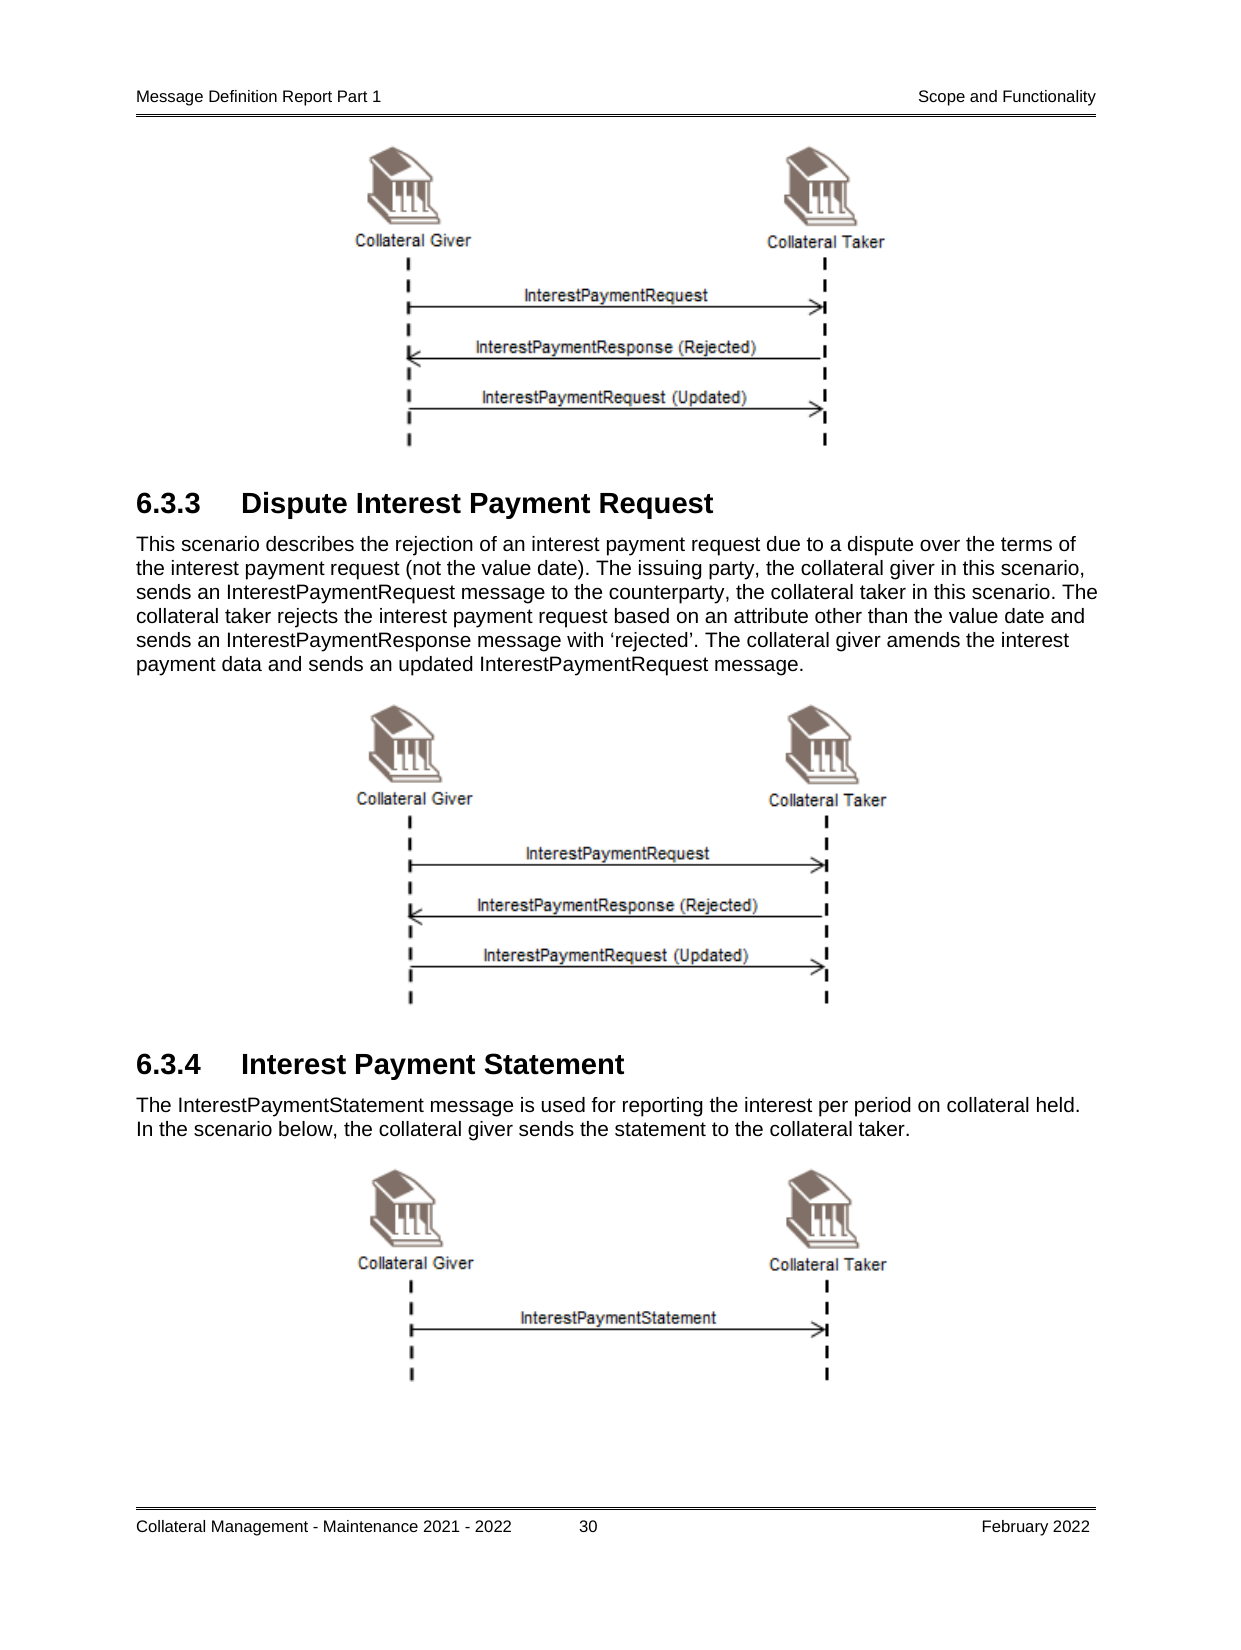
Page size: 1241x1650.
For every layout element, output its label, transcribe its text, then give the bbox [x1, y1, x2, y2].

text The InterestPaymentStatement message is used for reporting the interest per period on collateral held. In the scenario below, the collateral giver sends the statement to the collateral taker. [136, 1093, 1104, 1141]
picture [347, 1166, 893, 1382]
subtitle Interest Payment Statement [136, 1047, 1104, 1081]
picture [349, 140, 891, 449]
picture [352, 700, 888, 1010]
subtitle Dispute Interest Payment Request [136, 486, 1104, 519]
text This scenario describes the rejection of an interest payment request due to a dispute over the terms of the interest payment request (not the value date). The issuing party, the collateral giver in this scenario, sends an InterestPaymentRequest message to the counterparty, the collateral taker in this scenario. The collateral taker rejects the interest payment request based on an attribute other than the value date and sends an InterestPaymentResponse message with ‘rejected’. The collateral giver amends the interest payment data and sends an updated InterestPaymentRequest message. [136, 532, 1104, 676]
